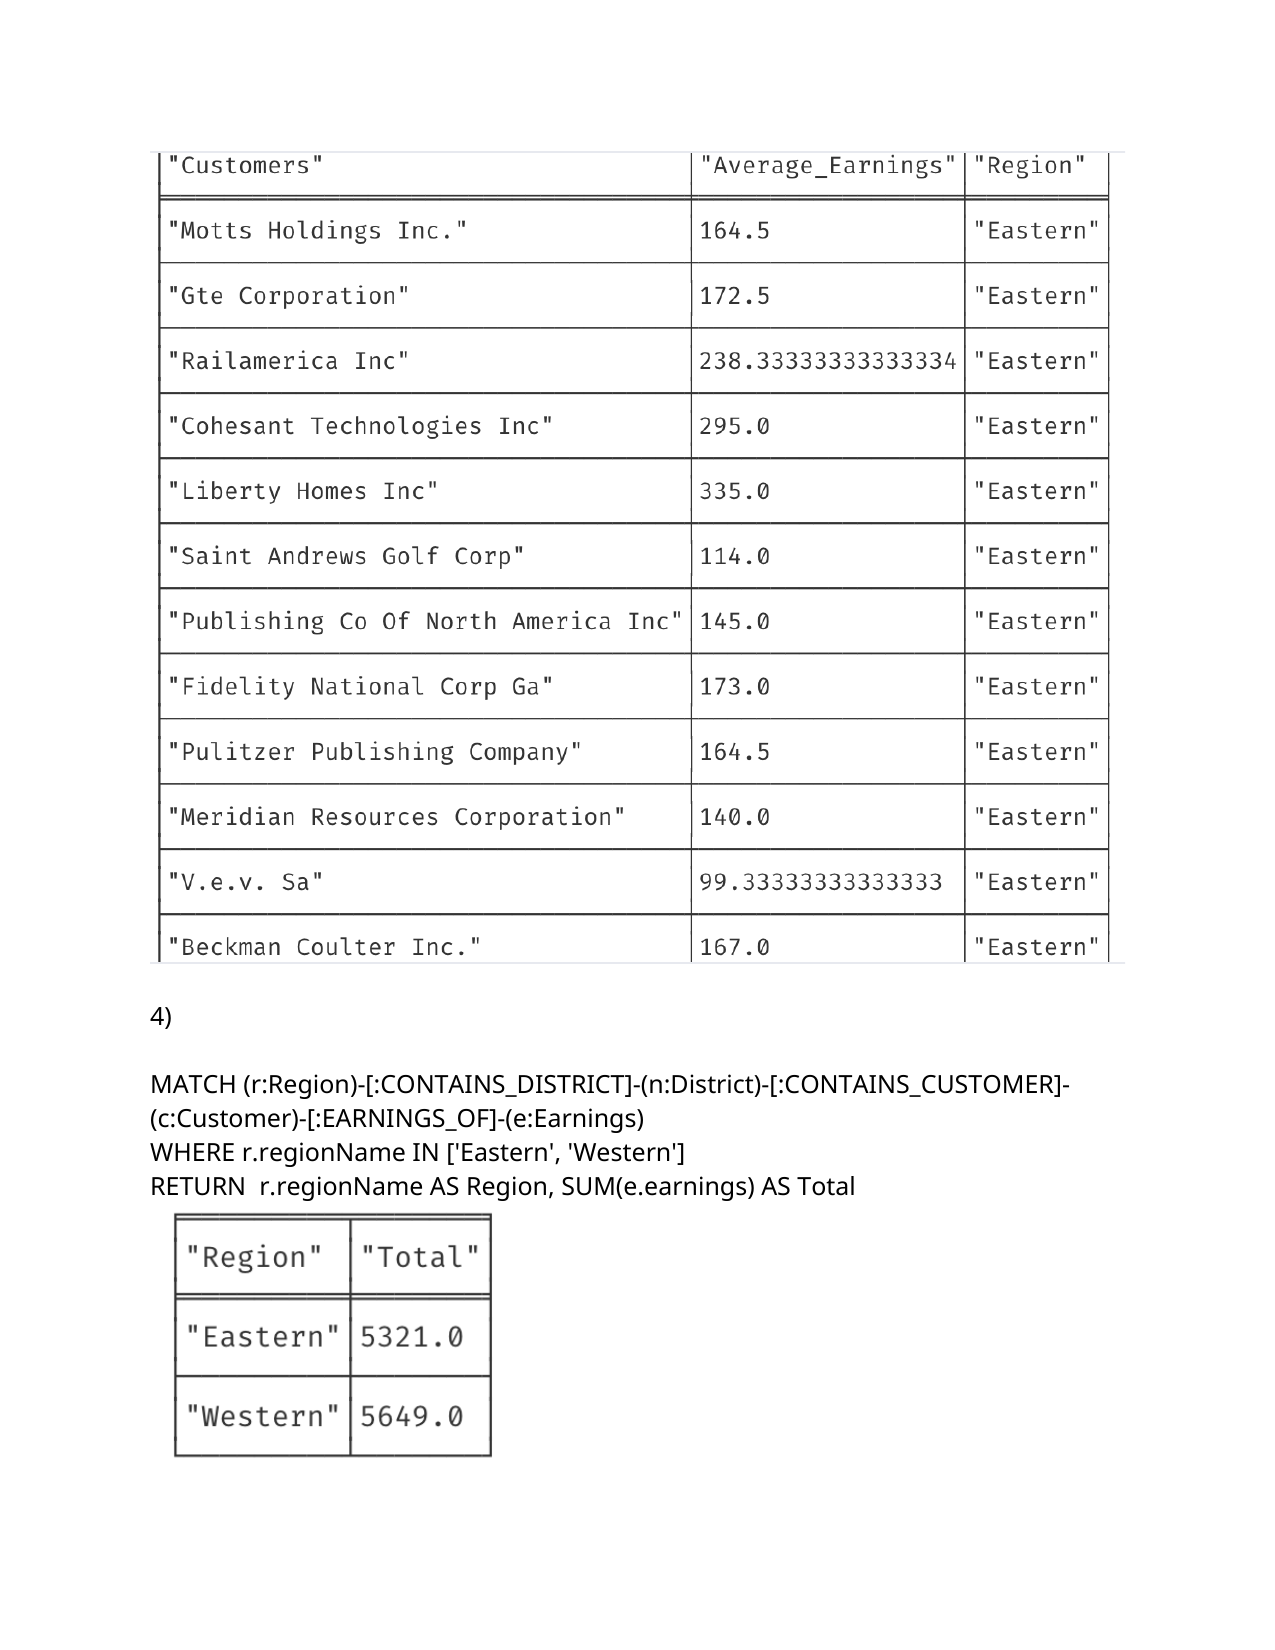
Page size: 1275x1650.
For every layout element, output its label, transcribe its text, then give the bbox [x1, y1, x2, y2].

text RETURN r.regionName AS Region, SUM(e.earnings) AS Total [150, 1168, 1125, 1203]
picture [150, 1202, 519, 1466]
text WHERE r.regionName IN ['Eastern', 'Western'] [150, 1134, 1125, 1168]
text MATCH (r:Region)-[:CONTAINS_DISTRICT]-(n:District)-[:CONTAINS_CUSTOMER]-(c:Customer)-[:EARNINGS_OF]-(e:Earnings) [150, 1066, 1125, 1134]
picture [150, 150, 1125, 965]
text 4) [150, 998, 1125, 1032]
